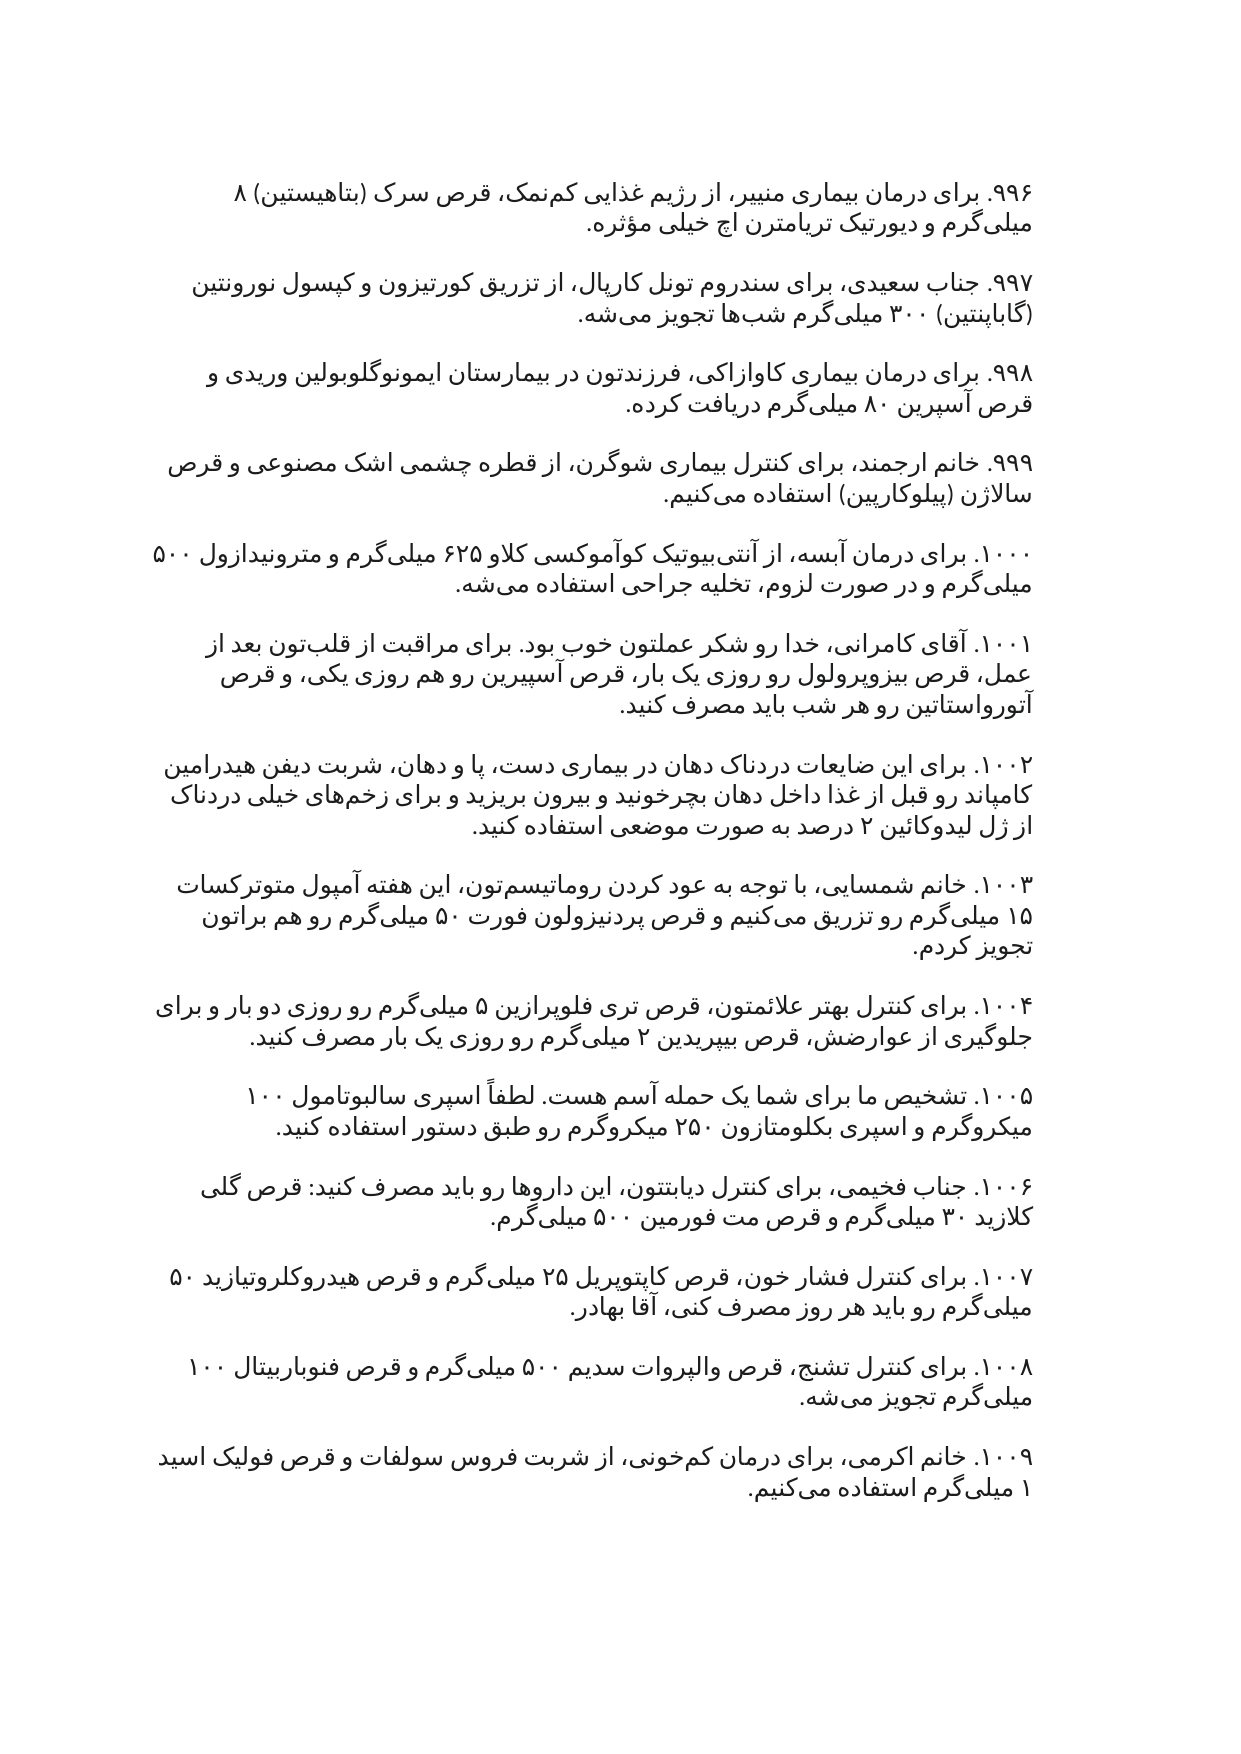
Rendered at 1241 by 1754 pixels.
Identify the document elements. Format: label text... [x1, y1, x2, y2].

text ۱۰۰۰. برای درمان آبسه، از آنتی‌بیوتیک کوآموکسی کلاو ۶۲۵ میلی‌گرم و مترونیدازول ۵۰۰ میلی‌گرم و در صورت لزوم، تخلیه جراحی استفاده می‌شه. [147, 538, 1033, 599]
text ۹۹۷. جناب سعیدی، برای سندروم تونل کارپال، از تزریق کورتیزون و کپسول نورونتین (گاباپنتین) ۳۰۰ میلی‌گرم شب‌ها تجویز می‌شه. [147, 267, 1033, 328]
text ۱۰۰۶. جناب فخیمی، برای کنترل دیابتتون، این داروها رو باید مصرف کنید: قرص گلی کلازید ۳۰ میلی‌گرم و قرص مت فورمین ۵۰۰ میلی‌گرم. [147, 1171, 1033, 1232]
text ۱۰۰۳. خانم شمسایی، با توجه به عود کردن روماتیسم‌تون، این هفته آمپول متوترکسات ۱۵ میلی‌گرم رو تزریق می‌کنیم و قرص پردنیزولون فورت ۵۰ میلی‌گرم رو هم براتون تجویز کردم. [147, 869, 1033, 961]
text ۱۰۰۸. برای کنترل تشنج، قرص والپروات سدیم ۵۰۰ میلی‌گرم و قرص فنوباربیتال ۱۰۰ میلی‌گرم تجویز می‌شه. [147, 1351, 1033, 1412]
text ۱۰۰۷. برای کنترل فشار خون، قرص کاپتوپریل ۲۵ میلی‌گرم و قرص هیدروکلروتیازید ۵۰ میلی‌گرم رو باید هر روز مصرف کنی، آقا بهادر. [147, 1261, 1033, 1322]
text ۱۰۰۵. تشخیص ما برای شما یک حمله آسم هست. لطفاً اسپری سالبوتامول ۱۰۰ میکروگرم و اسپری بکلومتازون ۲۵۰ میکروگرم رو طبق دستور استفاده کنید. [147, 1080, 1033, 1141]
text ۱۰۰۹. خانم اکرمی، برای درمان کم‌خونی، از شربت فروس سولفات و قرص فولیک اسید ۱ میلی‌گرم استفاده می‌کنیم. [147, 1441, 1033, 1502]
text ۱۰۰۴. برای کنترل بهتر علائمتون، قرص تری فلوپرازین ۵ میلی‌گرم رو روزی دو بار و برای جلوگیری از عوارضش، قرص بیپریدین ۲ میلی‌گرم رو روزی یک بار مصرف کنید. [147, 990, 1033, 1051]
text ۹۹۶. برای درمان بیماری منییر، از رژیم غذایی کم‌نمک، قرص سرک (بتاهیستین) ۸ میلی‌گرم و دیورتیک تریامترن اچ خیلی مؤثره. [147, 177, 1033, 238]
text ۹۹۸. برای درمان بیماری کاوازاکی، فرزندتون در بیمارستان ایمونوگلوبولین وریدی و قرص آسپرین ۸۰ میلی‌گرم دریافت کرده. [147, 357, 1033, 418]
text ۱۰۰۱. آقای کامرانی، خدا رو شکر عملتون خوب بود. برای مراقبت از قلب‌تون بعد از عمل، قرص بیزوپرولول رو روزی یک بار، قرص آسپیرین رو هم روزی یکی، و قرص آتورواستاتین رو هر شب باید مصرف کنید. [147, 628, 1033, 719]
text ۱۰۰۲. برای این ضایعات دردناک دهان در بیماری دست، پا و دهان، شربت دیفن هیدرامین کامپاند رو قبل از غذا داخل دهان بچرخونید و بیرون بریزید و برای زخم‌های خیلی دردناک از ژل لیدوکائین ۲ درصد به صورت موضعی استفاده کنید. [147, 749, 1033, 840]
text ۹۹۹. خانم ارجمند، برای کنترل بیماری شوگرن، از قطره چشمی اشک مصنوعی و قرص سالاژن (پیلوکارپین) استفاده می‌کنیم. [147, 448, 1033, 509]
